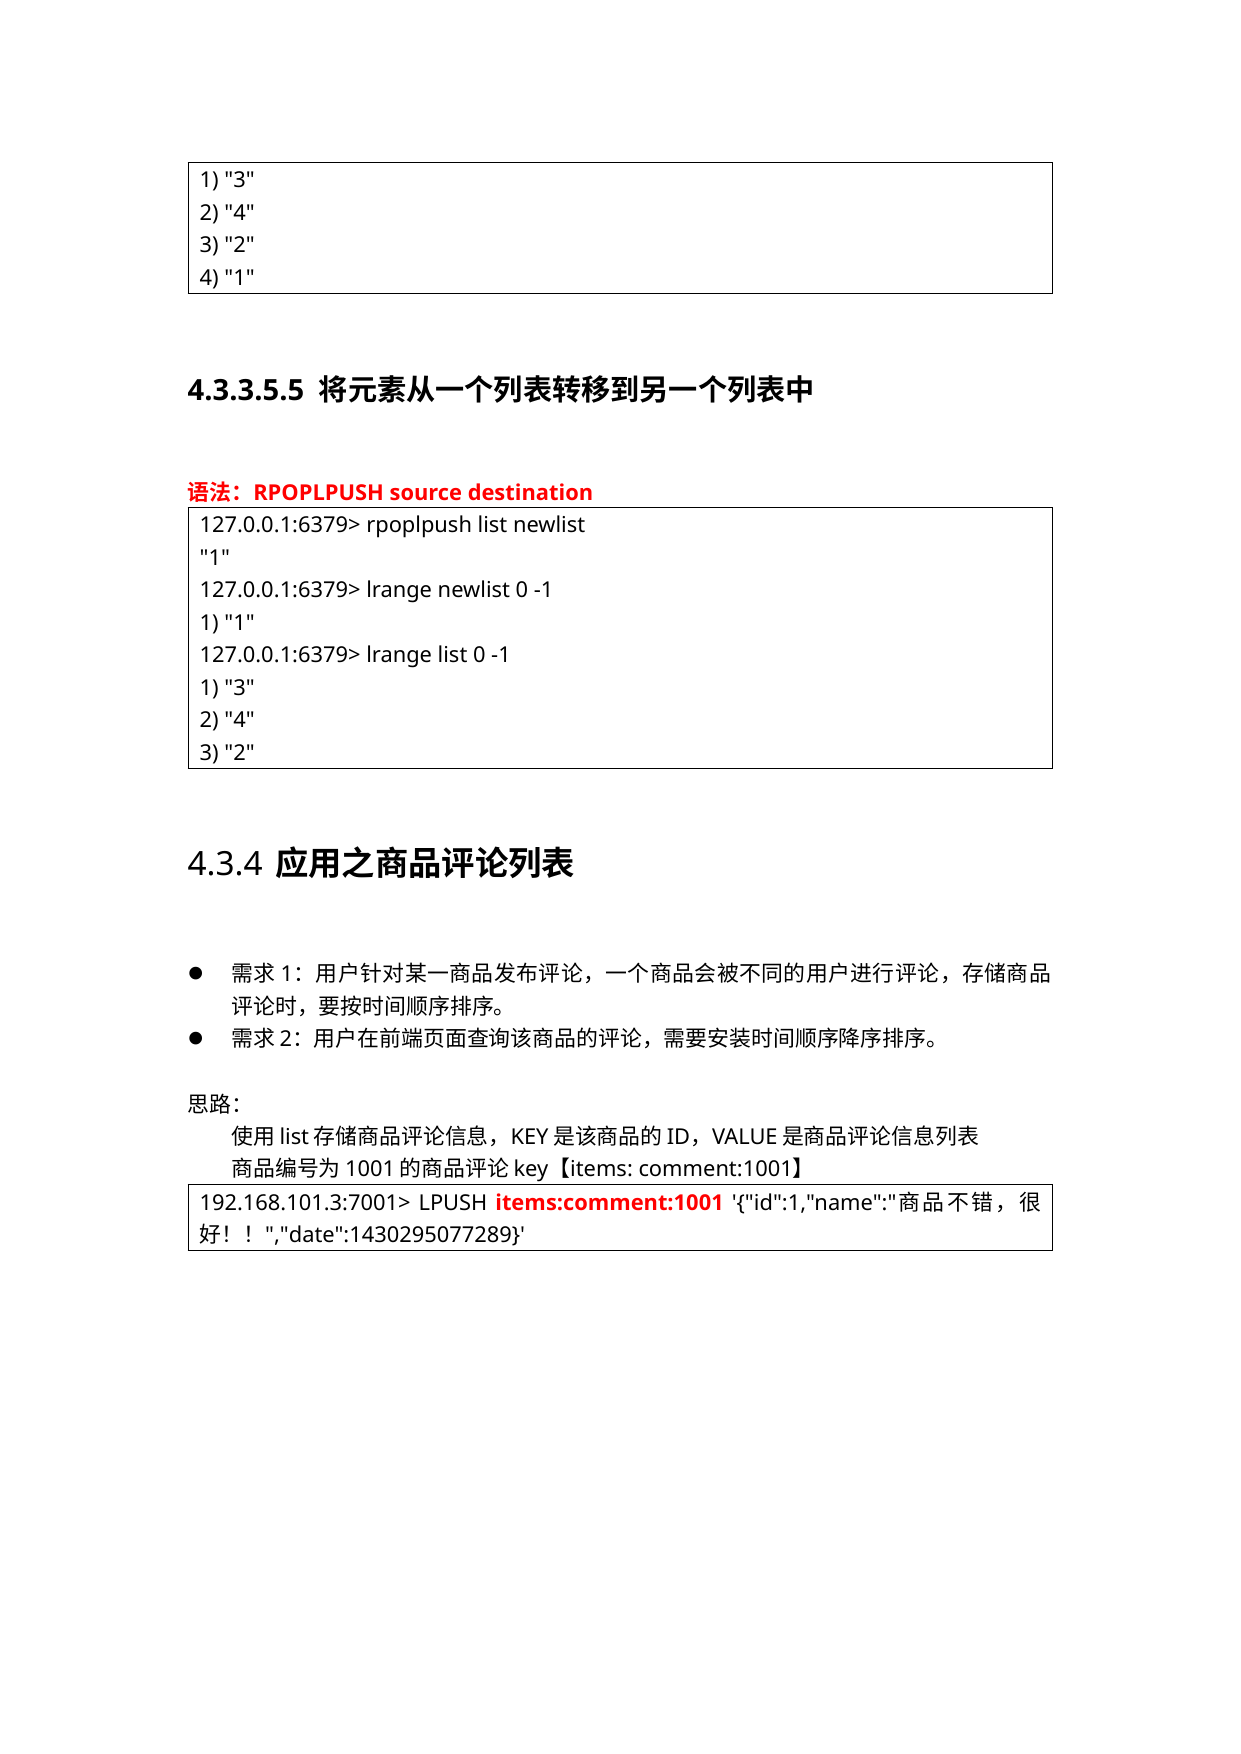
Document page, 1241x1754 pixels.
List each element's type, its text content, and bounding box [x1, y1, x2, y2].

subtitle 应用之商品评论列表 [187, 829, 1053, 894]
table_header 127.0.0.1:6379> rpoplpush list newlist "1" 127.0.0.1:6379> lrange newlist 0 -1 1) "1" 127.0.0.1:6379> lrange list 0 -1 1) "3" 2) "4" 3) "2" [189, 508, 1052, 768]
text 使用list存储商品评论信息，KEY是该商品的ID，VALUE是商品评论信息列表 [187, 1119, 1053, 1151]
text 语法：RPOPLPUSH source destination [187, 474, 1053, 507]
text 商品编号为1001的商品评论key【items: comment:1001】 [187, 1151, 1053, 1184]
text 思路： [187, 1086, 1053, 1119]
list 需求2：用户在前端页面查询该商品的评论，需要安装时间顺序降序排序。 [187, 1021, 1053, 1054]
subtitle 将元素从一个列表转移到另一个列表中 [187, 356, 1053, 421]
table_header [189, 163, 1052, 293]
list 需求1：用户针对某一商品发布评论，一个商品会被不同的用户进行评论，存储商品评论时，要按时间顺序排序。 [187, 956, 1053, 1021]
table_header 192.168.101.3:7001> LPUSH items:comment:1001 '{"id":1,"name":"商品不错，很好！！","date":1430295077289}' [189, 1185, 1052, 1250]
